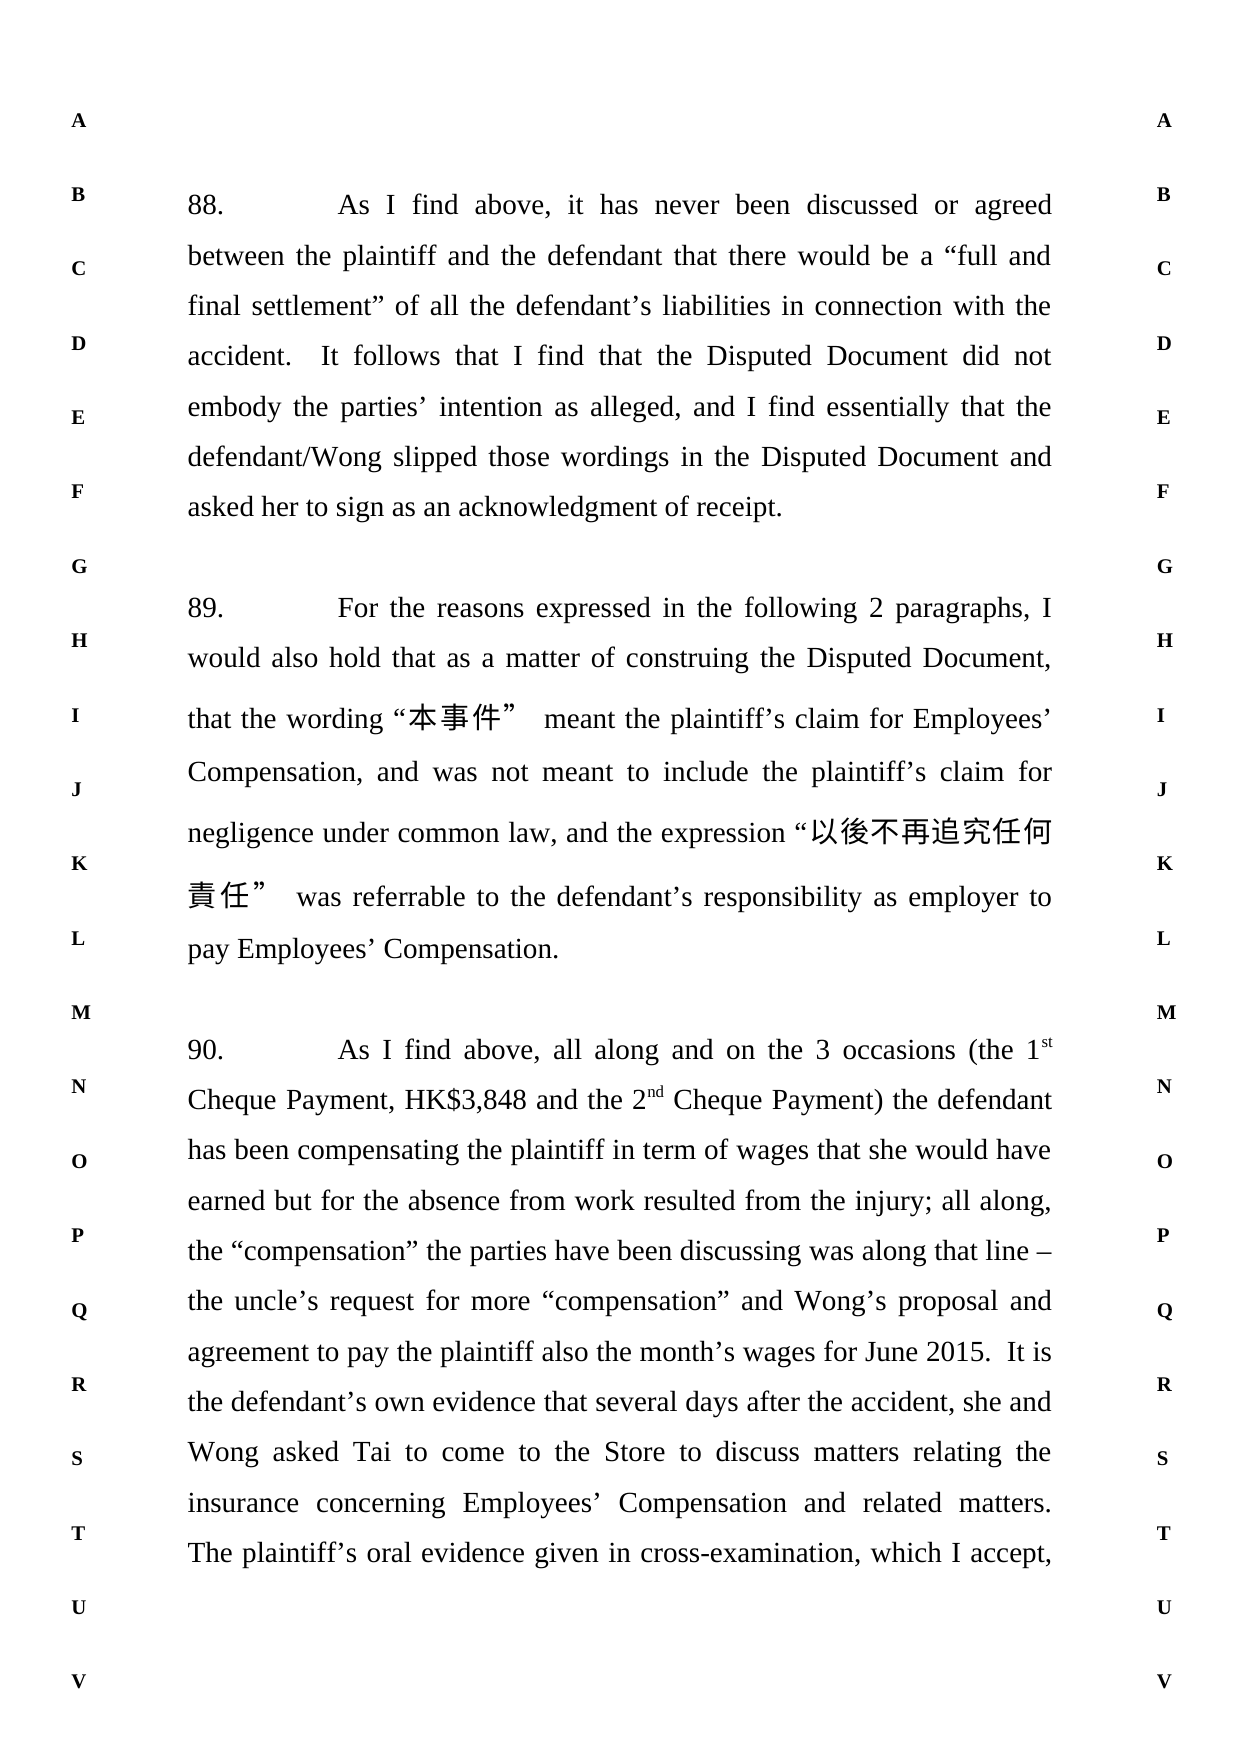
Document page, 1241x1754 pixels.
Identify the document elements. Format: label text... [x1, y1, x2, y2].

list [187, 1032, 1053, 1568]
list For the reasons expressed in the following 2 paragraphs, I would also hold that as a matter of construing the Disputed Document, that the wording “本事件” meant the plaintiff’s claim for Employees’ Compensation, and was not meant to include the plaintiff’s claim for negligence under common law, and the expression “以後不再追究任何責任” was referrable to the defendant’s responsibility as employer to pay Employees’ Compensation. [187, 590, 1053, 965]
list As I find above, it has never been discussed or agreed between the plaintiff and the defendant that there would be a “full and final settlement” of all the defendant’s liabilities in connection with the accident. It follows that I find that the Disputed Document did not embody the parties’ intention as alleged, and I find essentially that the defendant/Wong slipped those wordings in the Disputed Document and asked her to sign as an acknowledgment of receipt. [187, 187, 1053, 523]
